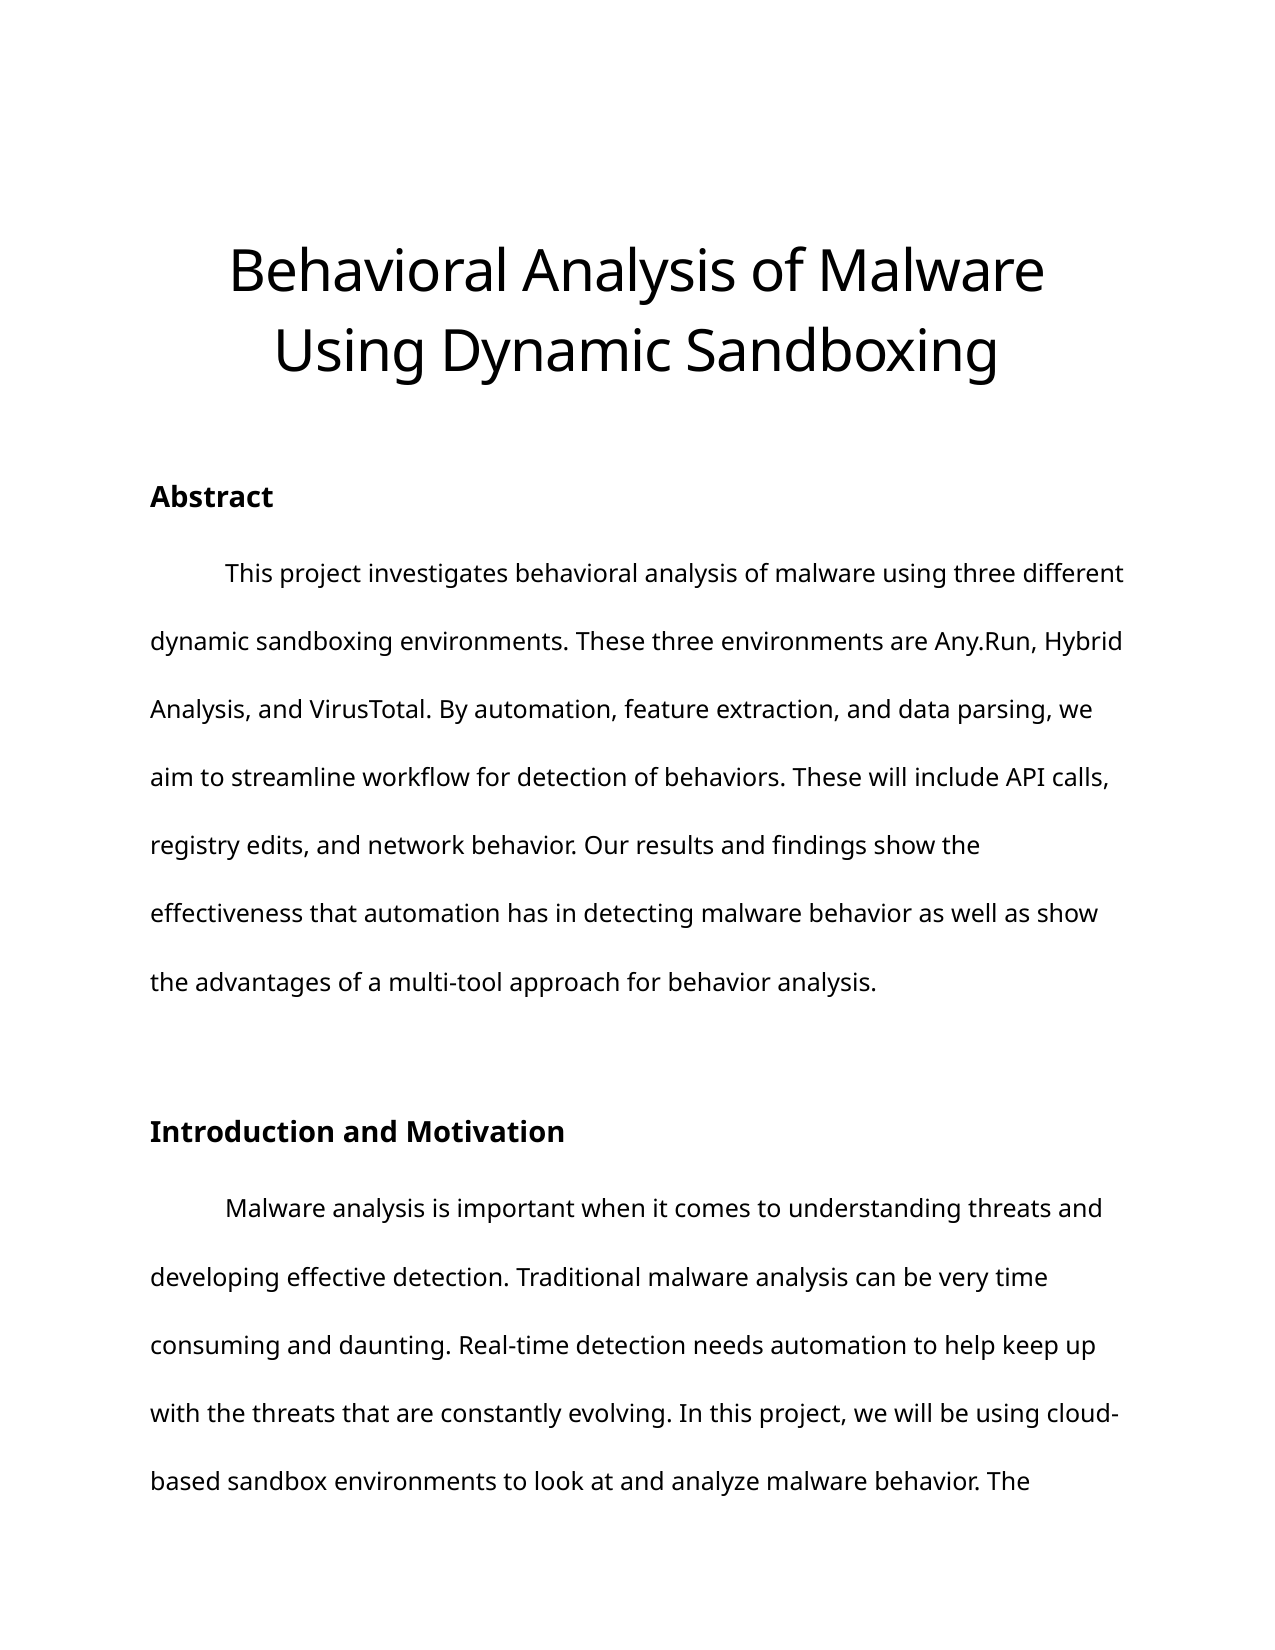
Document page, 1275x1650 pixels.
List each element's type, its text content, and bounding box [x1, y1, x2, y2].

text Introduction and Motivation [150, 1112, 1125, 1151]
text Abstract [150, 476, 1125, 516]
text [150, 1191, 1125, 1498]
title Behavioral Analysis of Malware Using Dynamic Sandboxing [150, 229, 1125, 388]
text This project investigates behavioral analysis of malware using three different dynamic sandboxing environments. These three environments are Any.Run, Hybrid Analysis, and VirusTotal. By automation, feature extraction, and data parsing, we aim to streamline workflow for detection of behaviors. These will include API calls, registry edits, and network behavior. Our results and findings show the effectiveness that automation has in detecting malware behavior as well as show the advantages of a multi-tool approach for behavior analysis. [150, 556, 1125, 998]
